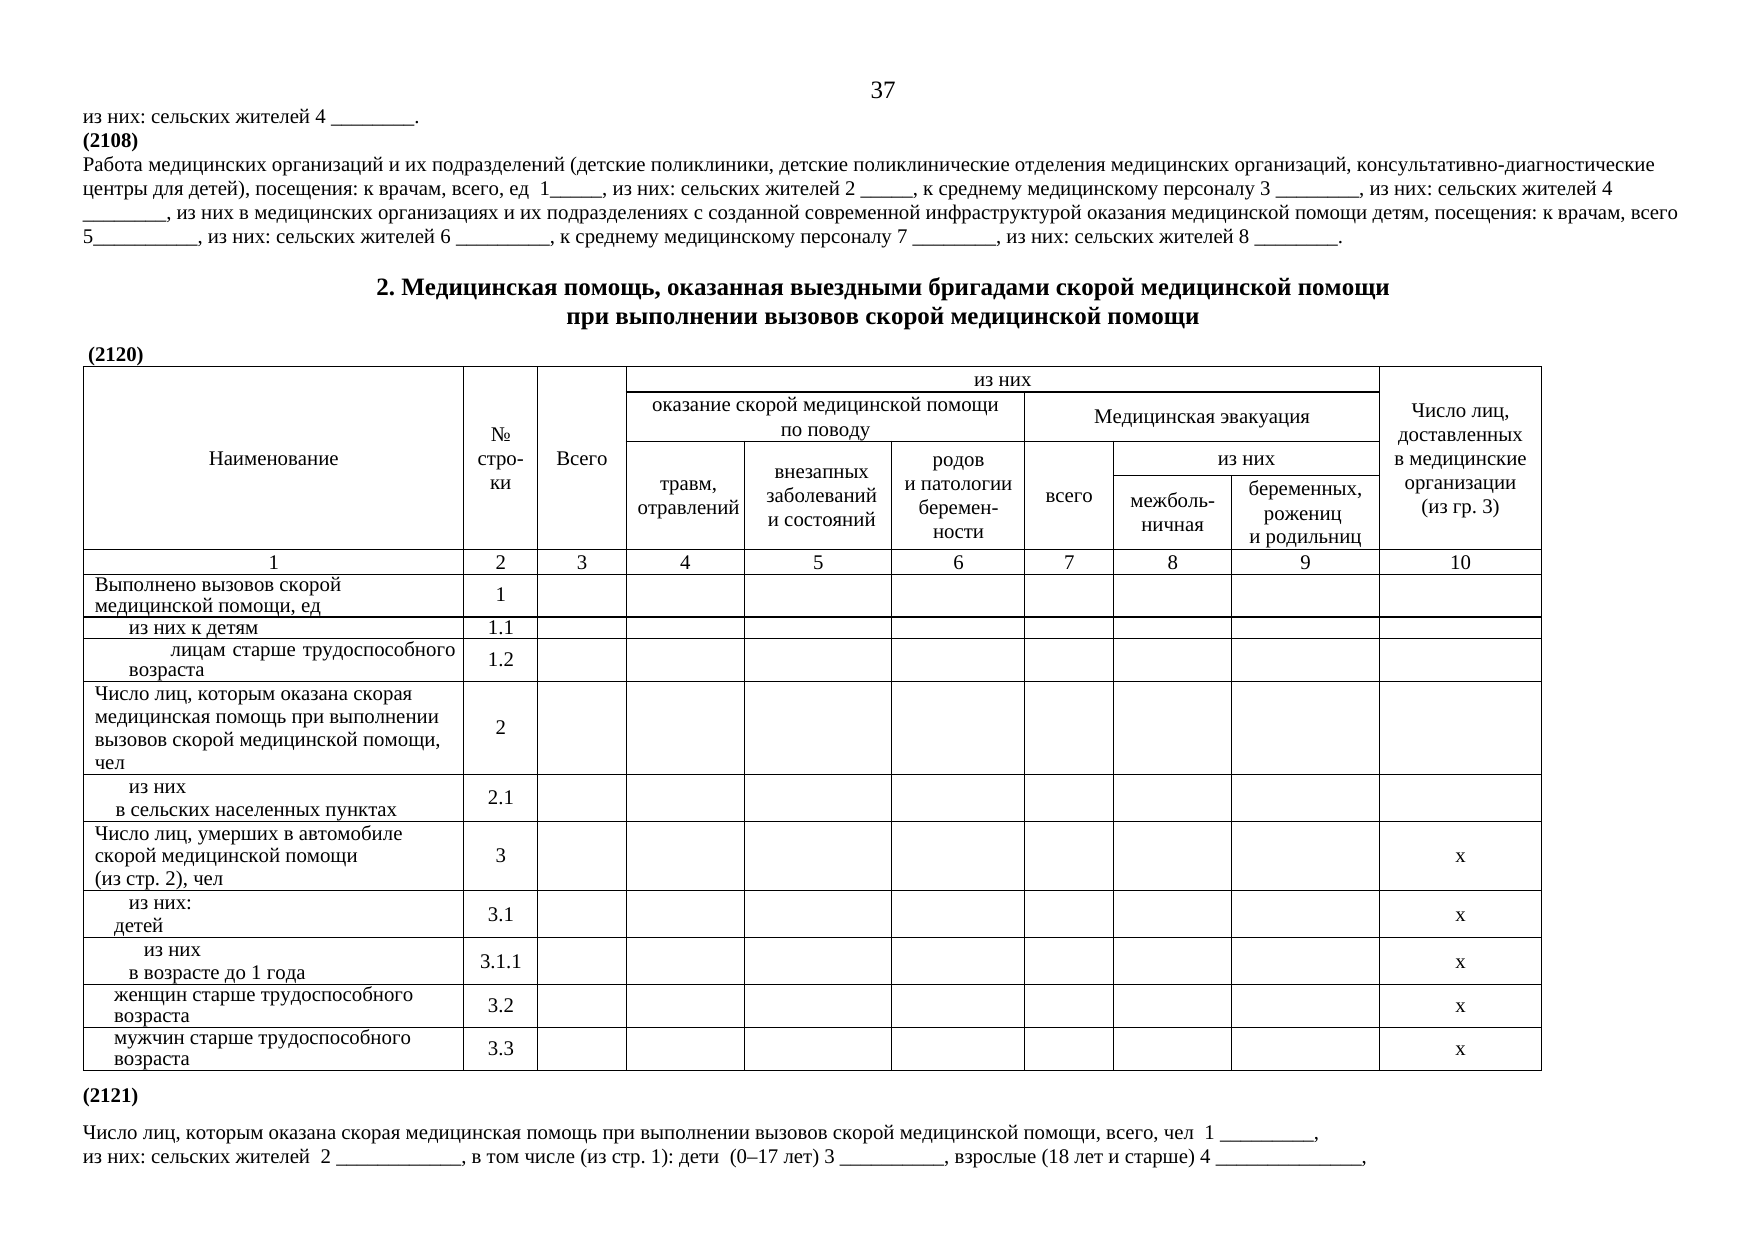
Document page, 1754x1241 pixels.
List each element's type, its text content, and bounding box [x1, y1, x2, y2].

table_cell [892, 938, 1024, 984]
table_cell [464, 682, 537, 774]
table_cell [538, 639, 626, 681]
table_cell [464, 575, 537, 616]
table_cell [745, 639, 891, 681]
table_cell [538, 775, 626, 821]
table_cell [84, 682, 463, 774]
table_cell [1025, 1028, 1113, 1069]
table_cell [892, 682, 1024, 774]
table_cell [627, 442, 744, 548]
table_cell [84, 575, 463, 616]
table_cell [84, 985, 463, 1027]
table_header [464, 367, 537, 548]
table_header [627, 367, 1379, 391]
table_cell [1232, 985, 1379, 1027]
text (2108) [83, 128, 1683, 152]
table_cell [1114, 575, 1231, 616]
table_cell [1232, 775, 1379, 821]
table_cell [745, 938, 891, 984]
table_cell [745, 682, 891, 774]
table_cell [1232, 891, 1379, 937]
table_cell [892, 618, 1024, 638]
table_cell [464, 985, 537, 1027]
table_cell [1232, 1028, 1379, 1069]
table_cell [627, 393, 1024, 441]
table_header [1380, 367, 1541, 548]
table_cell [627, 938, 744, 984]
text (2120) [83, 342, 1683, 366]
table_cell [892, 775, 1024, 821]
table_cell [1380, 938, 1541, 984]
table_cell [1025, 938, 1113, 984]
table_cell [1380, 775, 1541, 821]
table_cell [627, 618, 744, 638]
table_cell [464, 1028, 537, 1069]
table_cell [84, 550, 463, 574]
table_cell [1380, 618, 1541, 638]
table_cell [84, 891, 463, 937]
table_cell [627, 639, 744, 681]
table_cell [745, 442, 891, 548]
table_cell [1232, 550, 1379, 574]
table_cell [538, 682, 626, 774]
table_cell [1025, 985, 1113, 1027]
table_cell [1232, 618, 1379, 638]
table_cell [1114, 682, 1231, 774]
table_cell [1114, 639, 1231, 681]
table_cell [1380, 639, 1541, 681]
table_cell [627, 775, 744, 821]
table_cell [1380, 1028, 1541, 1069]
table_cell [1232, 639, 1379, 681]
text из них: сельских жителей 4 ________. [83, 104, 1683, 128]
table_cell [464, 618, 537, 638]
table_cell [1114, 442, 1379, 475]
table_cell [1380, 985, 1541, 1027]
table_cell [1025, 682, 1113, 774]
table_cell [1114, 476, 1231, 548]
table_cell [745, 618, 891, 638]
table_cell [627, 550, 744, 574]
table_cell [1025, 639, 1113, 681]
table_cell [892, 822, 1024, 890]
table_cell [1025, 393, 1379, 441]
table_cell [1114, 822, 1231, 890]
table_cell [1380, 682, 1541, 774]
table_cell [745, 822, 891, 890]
text Работа медицинских организаций и их подразделений (детские поликлиники, детские поликлинические отделения медицинских организаций, консультативно-диагностические центры для детей), посещения: к врачам, всего, ед 1_____, из них: сельских жителей 2 _____, к среднему медицинскому персоналу 3 ________, из них: сельских жителей 4 ________, из них в медицинских организациях и их подразделениях с созданной современной инфраструктурой оказания медицинской помощи детям, посещения: к врачам, всего 5__________, из них: сельских жителей 6 _________, к среднему медицинскому персоналу 7 ________, из них: сельских жителей 8 ________. [83, 152, 1683, 248]
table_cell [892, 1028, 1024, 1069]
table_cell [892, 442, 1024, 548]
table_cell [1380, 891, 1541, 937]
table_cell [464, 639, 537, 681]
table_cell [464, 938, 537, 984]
text (2121) [83, 1083, 1683, 1107]
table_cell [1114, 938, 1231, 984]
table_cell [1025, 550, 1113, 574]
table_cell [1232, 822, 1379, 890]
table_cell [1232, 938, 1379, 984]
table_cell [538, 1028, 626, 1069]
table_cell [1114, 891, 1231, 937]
text из них: сельских жителей 2 ____________, в том числе (из стр. 1): дети (0–17 лет) 3 __________, взрослые (18 лет и старше) 4 ______________, [83, 1144, 1683, 1168]
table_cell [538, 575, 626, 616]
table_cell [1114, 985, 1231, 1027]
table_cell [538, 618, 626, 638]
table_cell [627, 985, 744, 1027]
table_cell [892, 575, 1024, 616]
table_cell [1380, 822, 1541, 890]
text при выполнении вызовов скорой медицинской помощи [83, 301, 1683, 330]
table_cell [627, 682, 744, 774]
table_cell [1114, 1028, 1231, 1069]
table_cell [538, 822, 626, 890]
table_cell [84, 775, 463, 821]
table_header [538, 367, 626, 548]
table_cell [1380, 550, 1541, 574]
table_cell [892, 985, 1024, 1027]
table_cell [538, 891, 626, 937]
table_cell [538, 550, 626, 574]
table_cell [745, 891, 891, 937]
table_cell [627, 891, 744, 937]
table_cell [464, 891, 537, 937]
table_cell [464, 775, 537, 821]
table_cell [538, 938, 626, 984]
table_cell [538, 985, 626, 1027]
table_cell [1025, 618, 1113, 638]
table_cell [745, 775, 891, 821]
text 2. Медицинская помощь, оказанная выездными бригадами скорой медицинской помощи [83, 272, 1683, 301]
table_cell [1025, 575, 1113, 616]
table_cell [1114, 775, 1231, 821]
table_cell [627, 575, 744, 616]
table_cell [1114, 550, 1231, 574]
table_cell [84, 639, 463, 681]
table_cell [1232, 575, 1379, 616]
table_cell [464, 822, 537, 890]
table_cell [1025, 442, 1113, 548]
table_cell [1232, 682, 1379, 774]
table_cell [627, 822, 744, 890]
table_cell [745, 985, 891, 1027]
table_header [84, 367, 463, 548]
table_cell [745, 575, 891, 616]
text Число лиц, которым оказана скорая медицинская помощь при выполнении вызовов скорой медицинской помощи, всего, чел 1 _________, [83, 1119, 1683, 1144]
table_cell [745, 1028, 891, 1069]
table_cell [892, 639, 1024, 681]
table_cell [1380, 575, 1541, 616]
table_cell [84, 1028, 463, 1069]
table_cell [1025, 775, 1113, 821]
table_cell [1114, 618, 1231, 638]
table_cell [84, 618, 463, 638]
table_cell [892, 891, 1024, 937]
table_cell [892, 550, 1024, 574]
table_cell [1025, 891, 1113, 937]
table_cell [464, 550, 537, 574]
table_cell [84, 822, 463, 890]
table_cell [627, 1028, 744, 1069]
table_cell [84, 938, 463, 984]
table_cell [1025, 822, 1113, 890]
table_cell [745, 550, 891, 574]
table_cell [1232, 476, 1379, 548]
